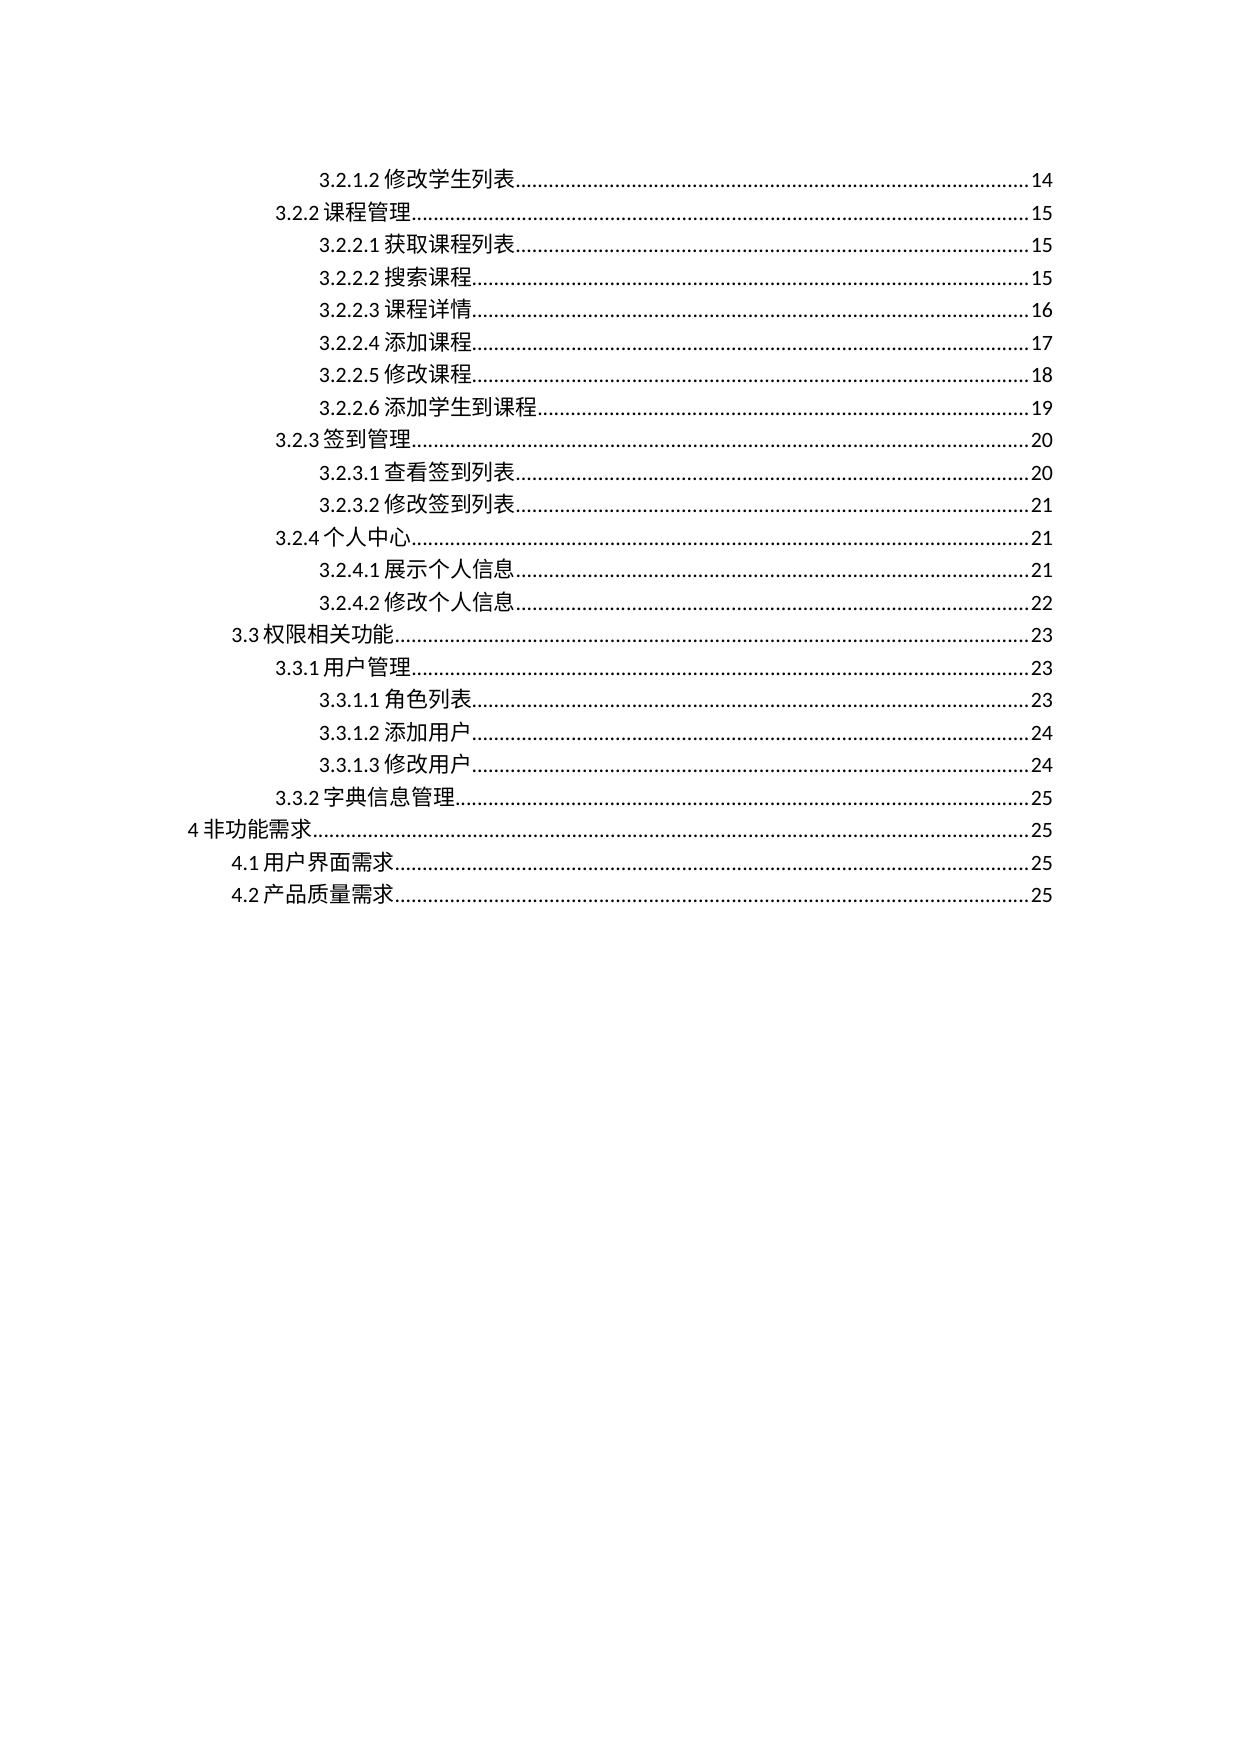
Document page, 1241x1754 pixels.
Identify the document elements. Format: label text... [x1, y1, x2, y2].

text 3.2.2课程管理 15 [275, 194, 1053, 227]
text 3.3.1.2添加用户 24 [319, 714, 1053, 747]
text 3.2.2.2搜索课程 15 [319, 259, 1053, 292]
text 3.2.4.1展示个人信息 21 [319, 552, 1053, 584]
text 3.2.2.5修改课程 18 [319, 357, 1053, 389]
text 3.3权限相关功能 23 [231, 617, 1053, 649]
text 3.2.2.3课程详情 16 [319, 292, 1053, 324]
text 3.2.1.2修改学生列表 14 [319, 162, 1053, 194]
text 3.2.3.2修改签到列表 21 [319, 487, 1053, 519]
text 3.2.2.1获取课程列表 15 [319, 227, 1053, 259]
text 3.2.4.2修改个人信息 22 [319, 584, 1053, 617]
text 4.1用户界面需求 25 [231, 844, 1053, 877]
text 3.3.1.3修改用户 24 [319, 747, 1053, 779]
text 3.3.2字典信息管理 25 [275, 779, 1053, 812]
text 3.3.1.1角色列表 23 [319, 682, 1053, 714]
text 3.2.2.6添加学生到课程 19 [319, 389, 1053, 422]
text 3.2.4个人中心 21 [275, 519, 1053, 552]
text 3.2.2.4添加课程 17 [319, 324, 1053, 357]
text 3.3.1用户管理 23 [275, 649, 1053, 682]
text 3.2.3.1查看签到列表 20 [319, 454, 1053, 487]
text 4非功能需求 25 [187, 812, 1053, 844]
text 3.2.3签到管理 20 [275, 422, 1053, 454]
text 4.2产品质量需求 25 [231, 877, 1053, 909]
